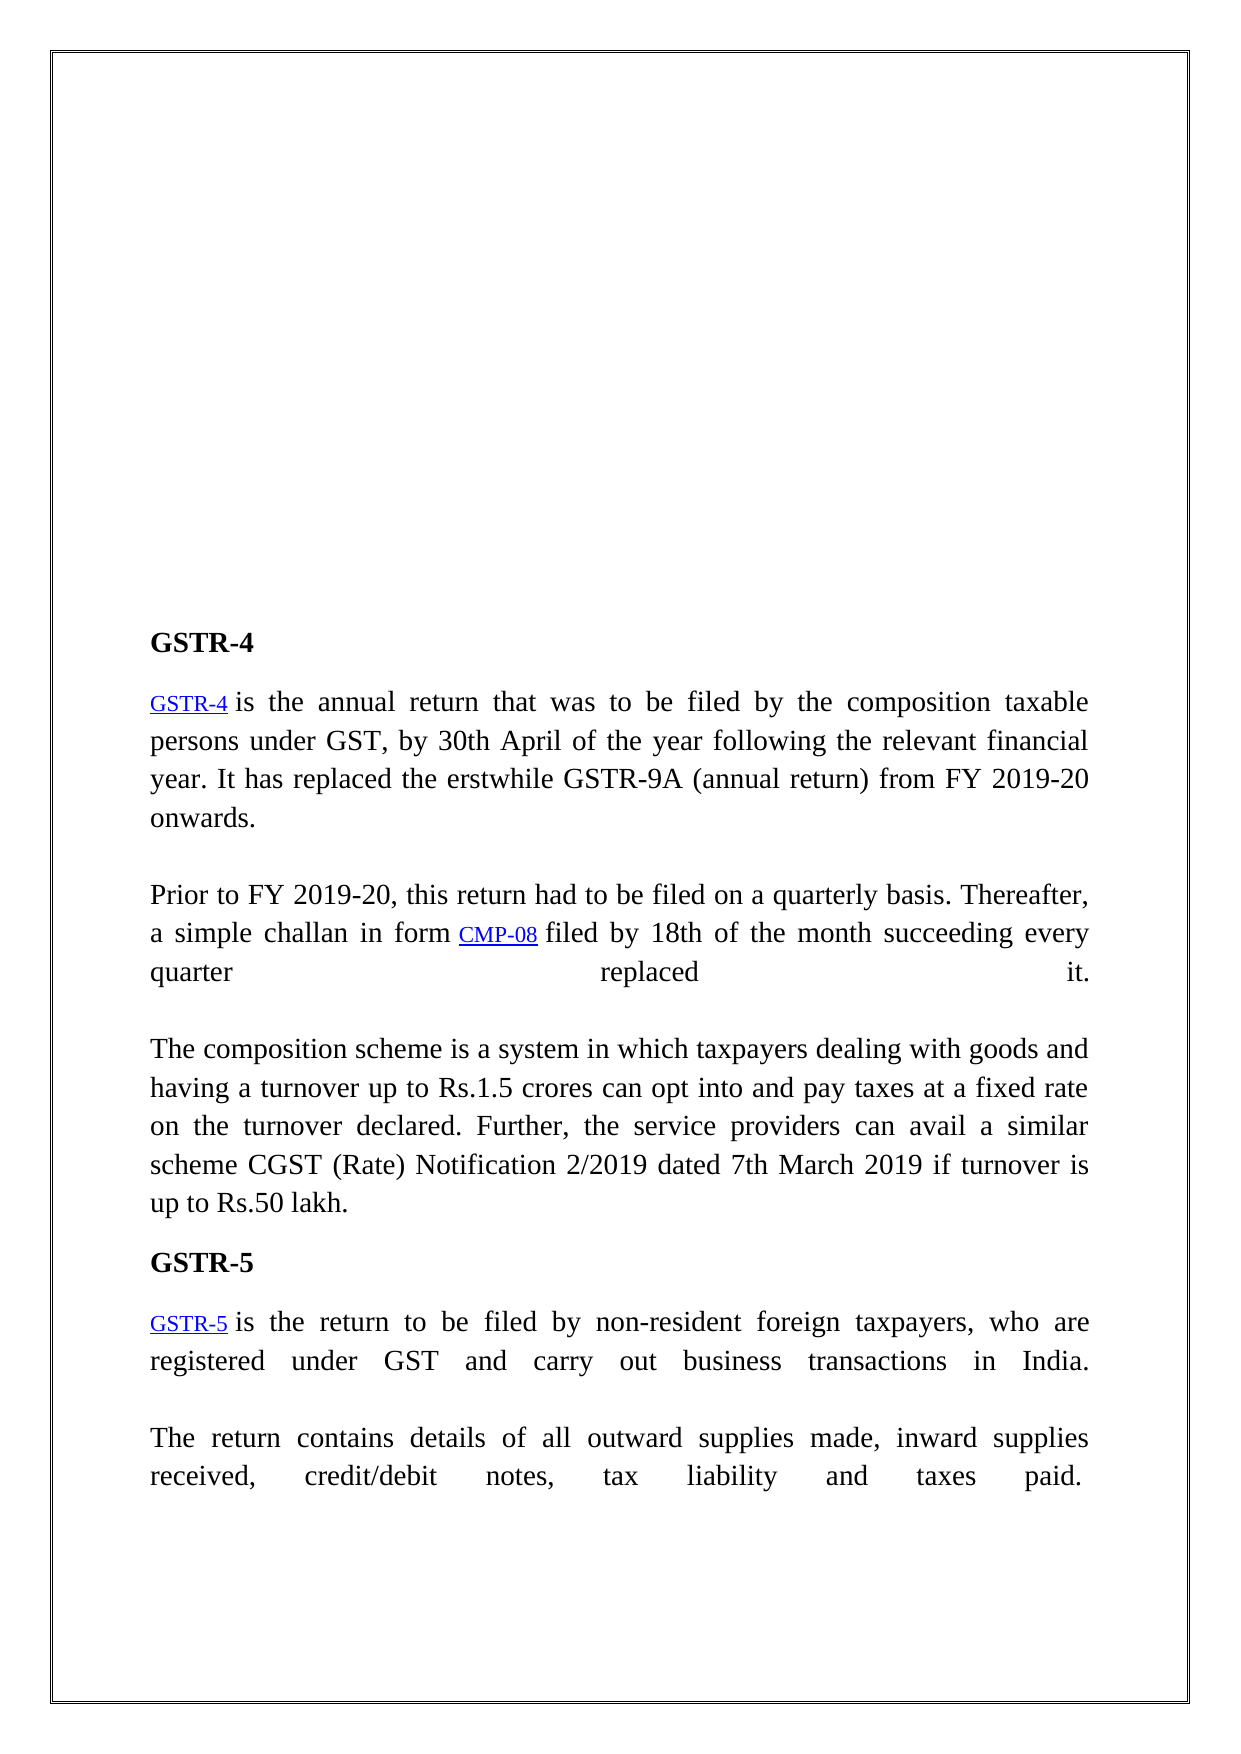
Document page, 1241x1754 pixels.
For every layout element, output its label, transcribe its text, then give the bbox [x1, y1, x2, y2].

text GSTR-4 [150, 625, 1090, 658]
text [150, 1304, 1090, 1530]
text GSTR-5 [150, 1245, 1090, 1278]
text GSTR-4 is the annual return that was to be filed by the composition taxable persons under GST, by 30th April of the year following the relevant financial year. It has replaced the erstwhile GSTR-9A (annual return) from FY 2019-20 onwards. Prior to FY 2019-20, this return had to be filed on a quarterly basis. Thereafter, a simple challan in form CMP-08 filed by 18th of the month succeeding every quarter replaced it. The composition scheme is a system in which taxpayers dealing with goods and having a turnover up to Rs.1.5 crores can opt into and pay taxes at a fixed rate on the turnover declared. Further, the service providers can avail a similar scheme CGST (Rate) Notification 2/2019 dated 7th March 2019 if turnover is up to Rs.50 lakh. [150, 684, 1090, 1219]
